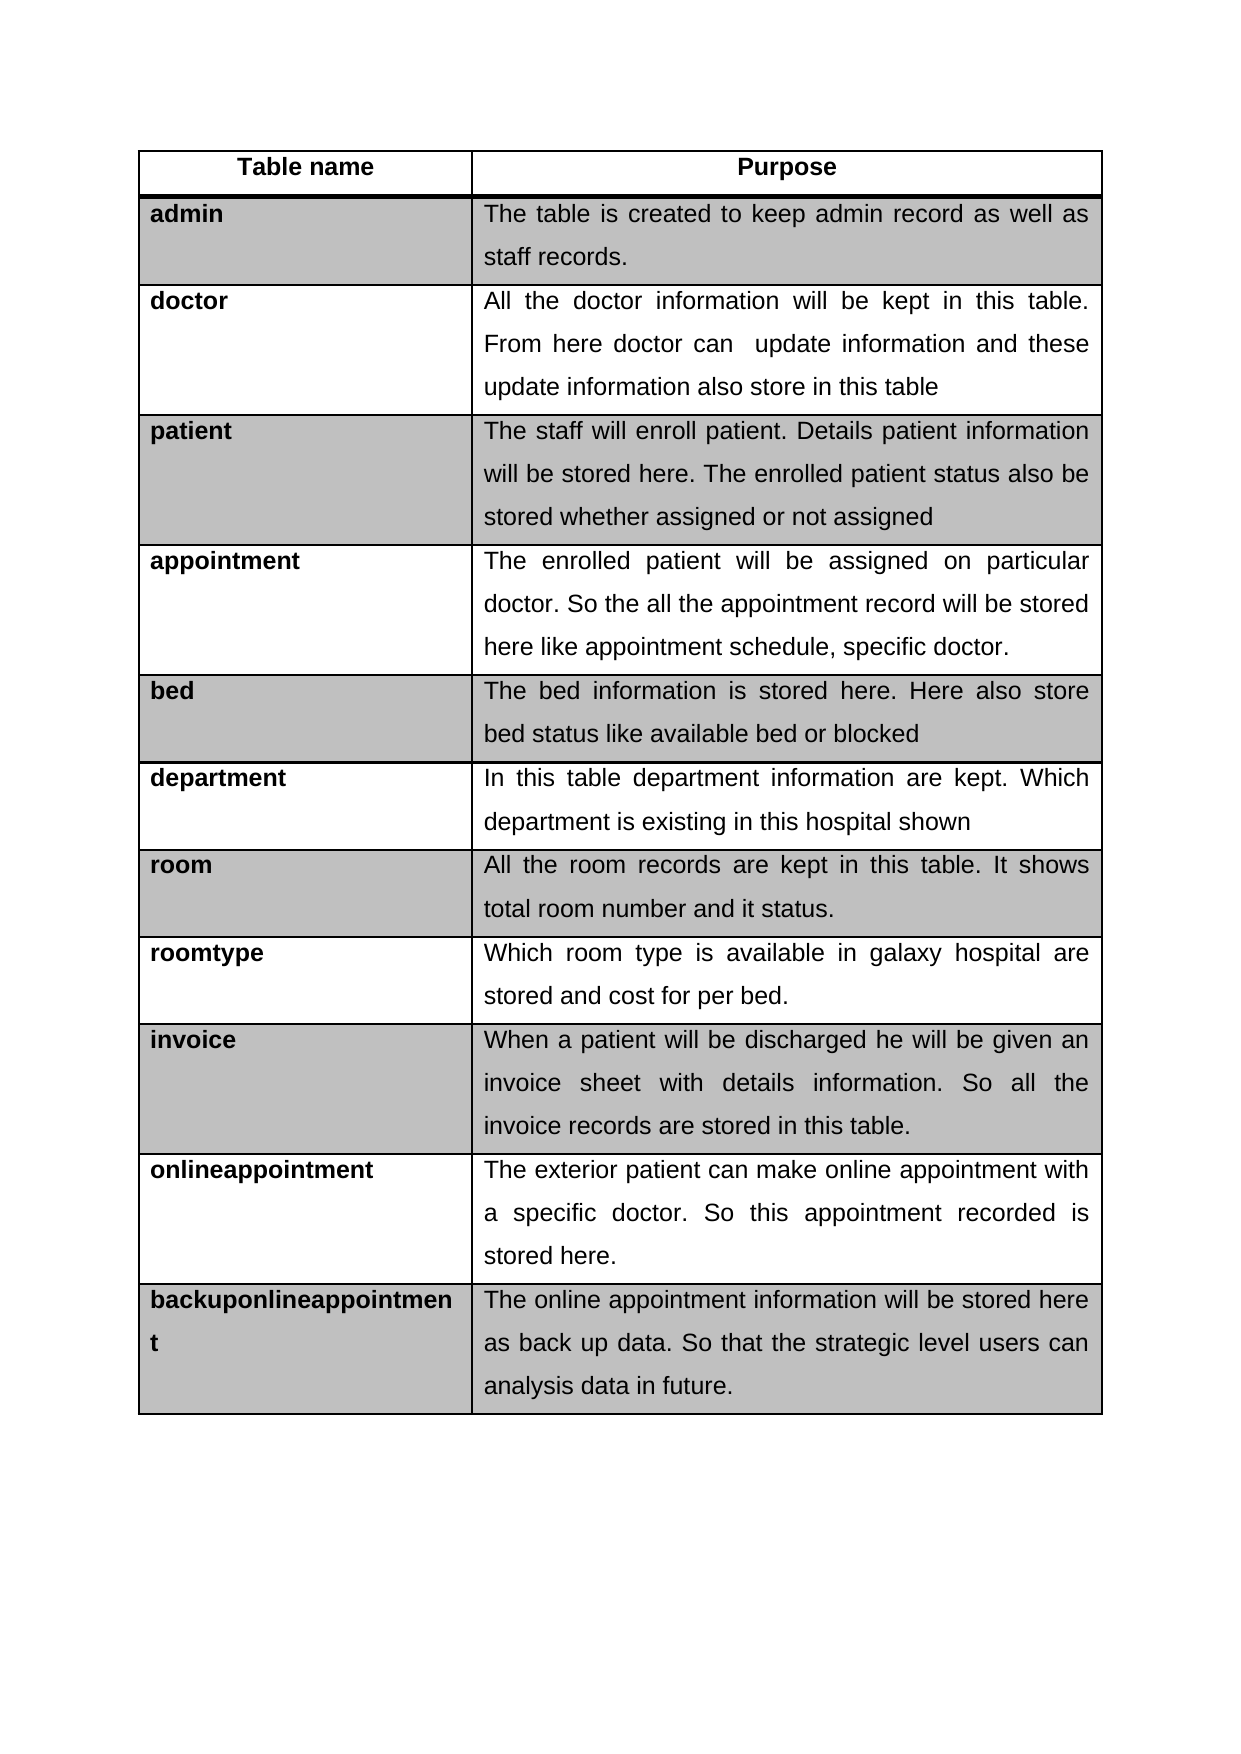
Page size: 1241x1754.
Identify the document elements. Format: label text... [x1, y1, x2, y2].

table_cell The bed information is stored here. Here also store bed status like available bed or blocked [473, 676, 1101, 761]
table_cell appointment [140, 546, 471, 674]
table_header Purpose [473, 152, 1101, 194]
table_cell doctor [140, 286, 471, 414]
table_cell All the room records are kept in this table. It shows total room number and it status. [473, 851, 1101, 936]
table_cell When a patient will be discharged he will be given an invoice sheet with details information. So all the invoice records are stored in this table. [473, 1025, 1101, 1153]
table_cell bed [140, 676, 471, 761]
table_cell invoice [140, 1025, 471, 1153]
table_cell roomtype [140, 938, 471, 1023]
table_cell backuponlineappointment [140, 1285, 471, 1413]
table_header Table name [140, 152, 471, 194]
table_cell All the doctor information will be kept in this table. From here doctor can update information and these update information also store in this table [473, 286, 1101, 414]
table_cell admin [140, 199, 471, 284]
table_cell The exterior patient can make online appointment with a specific doctor. So this appointment recorded is stored here. [473, 1155, 1101, 1283]
table_cell Which room type is available in galaxy hospital are stored and cost for per bed. [473, 938, 1101, 1023]
table_cell The online appointment information will be stored here as back up data. So that the strategic level users can analysis data in future. [473, 1285, 1101, 1413]
table_cell patient [140, 416, 471, 544]
table_cell In this table department information are kept. Which department is existing in this hospital shown [473, 764, 1101, 848]
table_cell The table is created to keep admin record as well as staff records. [473, 199, 1101, 284]
table_cell onlineappointment [140, 1155, 471, 1283]
table_cell The staff will enroll patient. Details patient information will be stored here. The enrolled patient status also be stored whether assigned or not assigned [473, 416, 1101, 544]
table_cell The enrolled patient will be assigned on particular doctor. So the all the appointment record will be stored here like appointment schedule, specific doctor. [473, 546, 1101, 674]
table_cell room [140, 851, 471, 936]
table_cell department [140, 764, 471, 848]
